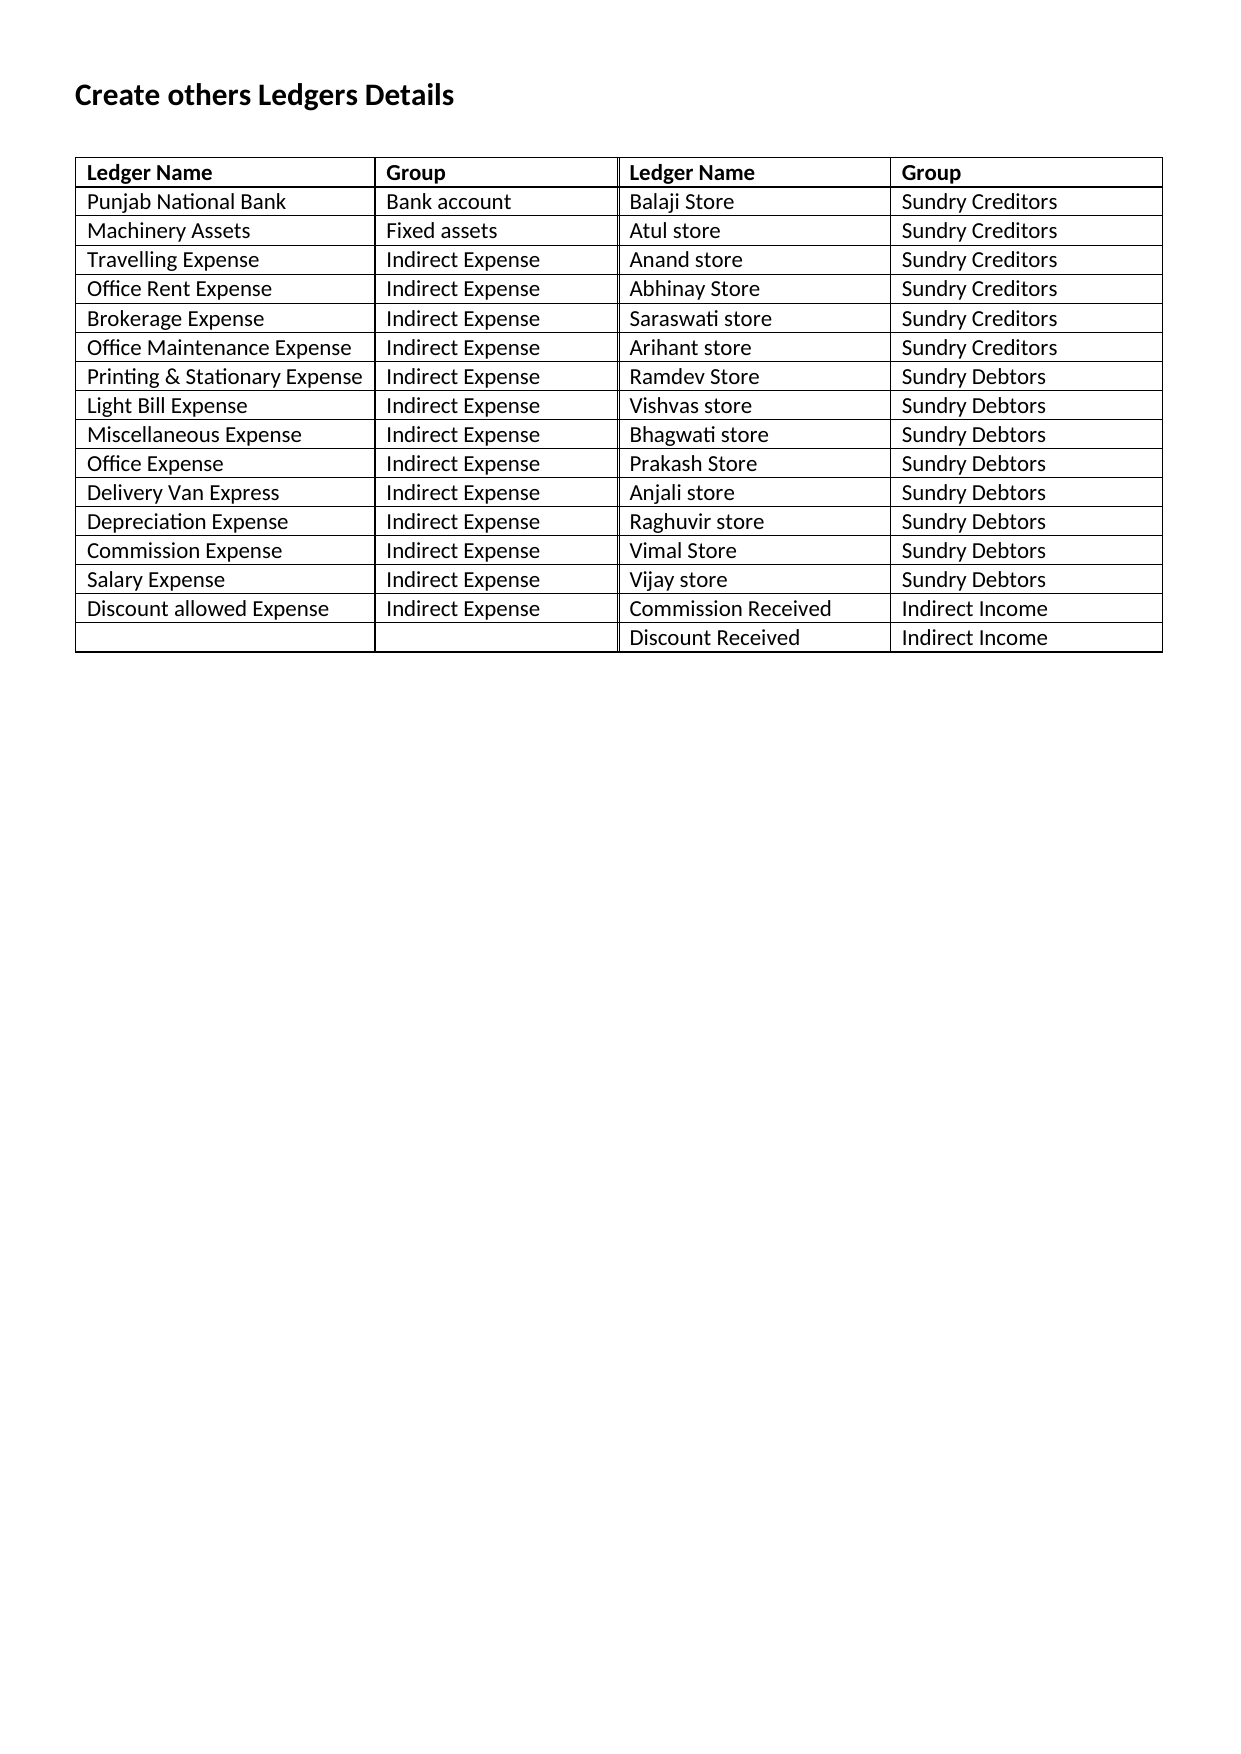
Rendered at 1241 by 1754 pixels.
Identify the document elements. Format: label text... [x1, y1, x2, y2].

table_cell Indirect Expense [376, 565, 617, 593]
table_cell Indirect Expense [376, 478, 617, 506]
table_cell Balaji Store [620, 188, 890, 215]
table_cell Office Expense [76, 449, 374, 477]
table_cell Sundry Debtors [891, 507, 1162, 535]
table_header Ledger Name [76, 158, 374, 186]
table_cell Indirect Expense [376, 362, 617, 390]
table_cell Indirect Expense [376, 507, 617, 535]
table_cell Bhagwati store [620, 420, 890, 448]
table_cell Indirect Expense [376, 275, 617, 303]
table_cell [76, 623, 374, 651]
table_cell Abhinay Store [620, 275, 890, 303]
table_header Ledger Name [620, 158, 890, 186]
table_cell Indirect Expense [376, 304, 617, 332]
table_cell Sundry Debtors [891, 362, 1162, 390]
table_cell Anjali store [620, 478, 890, 506]
table_cell Sundry Creditors [891, 216, 1162, 244]
table_cell Vijay store [620, 565, 890, 593]
table_cell Discount Received [620, 623, 890, 651]
text Create others Ledgers Details [75, 75, 1165, 113]
table_cell Sundry Debtors [891, 391, 1162, 419]
table_cell Indirect Income [891, 594, 1162, 622]
table_cell Light Bill Expense [76, 391, 374, 419]
table_cell Office Rent Expense [76, 275, 374, 303]
table_cell Office Maintenance Expense [76, 333, 374, 361]
table_cell Sundry Debtors [891, 565, 1162, 593]
table_cell Sundry Creditors [891, 246, 1162, 273]
table_cell Punjab National Bank [76, 188, 374, 215]
table_cell Saraswati store [620, 304, 890, 332]
table_cell Ramdev Store [620, 362, 890, 390]
table_cell Depreciation Expense [76, 507, 374, 535]
table_cell Sundry Creditors [891, 333, 1162, 361]
table_cell Indirect Income [891, 623, 1162, 651]
table_cell Delivery Van Express [76, 478, 374, 506]
table_cell Indirect Expense [376, 391, 617, 419]
table_cell Miscellaneous Expense [76, 420, 374, 448]
table_cell Sundry Debtors [891, 420, 1162, 448]
table_cell Fixed assets [376, 216, 617, 244]
table_cell Vimal Store [620, 536, 890, 564]
table_cell Commission Expense [76, 536, 374, 564]
table_cell Atul store [620, 216, 890, 244]
table_cell Bank account [376, 188, 617, 215]
table_cell Anand store [620, 246, 890, 273]
table_cell Raghuvir store [620, 507, 890, 535]
table_cell Travelling Expense [76, 246, 374, 273]
table_cell Prakash Store [620, 449, 890, 477]
table_header Group [376, 158, 617, 186]
table_cell Sundry Creditors [891, 188, 1162, 215]
table_cell Indirect Expense [376, 420, 617, 448]
table_cell Sundry Debtors [891, 536, 1162, 564]
table_cell Commission Received [620, 594, 890, 622]
table_cell Printing & Stationary Expense [76, 362, 374, 390]
table_cell Salary Expense [76, 565, 374, 593]
table_header Group [891, 158, 1162, 186]
table_cell Indirect Expense [376, 333, 617, 361]
table_cell Sundry Debtors [891, 449, 1162, 477]
table_cell Arihant store [620, 333, 890, 361]
table_cell Indirect Expense [376, 594, 617, 622]
table_cell Indirect Expense [376, 449, 617, 477]
table_cell Vishvas store [620, 391, 890, 419]
table_cell Indirect Expense [376, 536, 617, 564]
table_cell Machinery Assets [76, 216, 374, 244]
table_cell Indirect Expense [376, 246, 617, 273]
table_cell [376, 623, 617, 651]
table_cell Discount allowed Expense [76, 594, 374, 622]
table_cell Sundry Creditors [891, 304, 1162, 332]
table_cell Sundry Debtors [891, 478, 1162, 506]
table_cell Brokerage Expense [76, 304, 374, 332]
table_cell Sundry Creditors [891, 275, 1162, 303]
